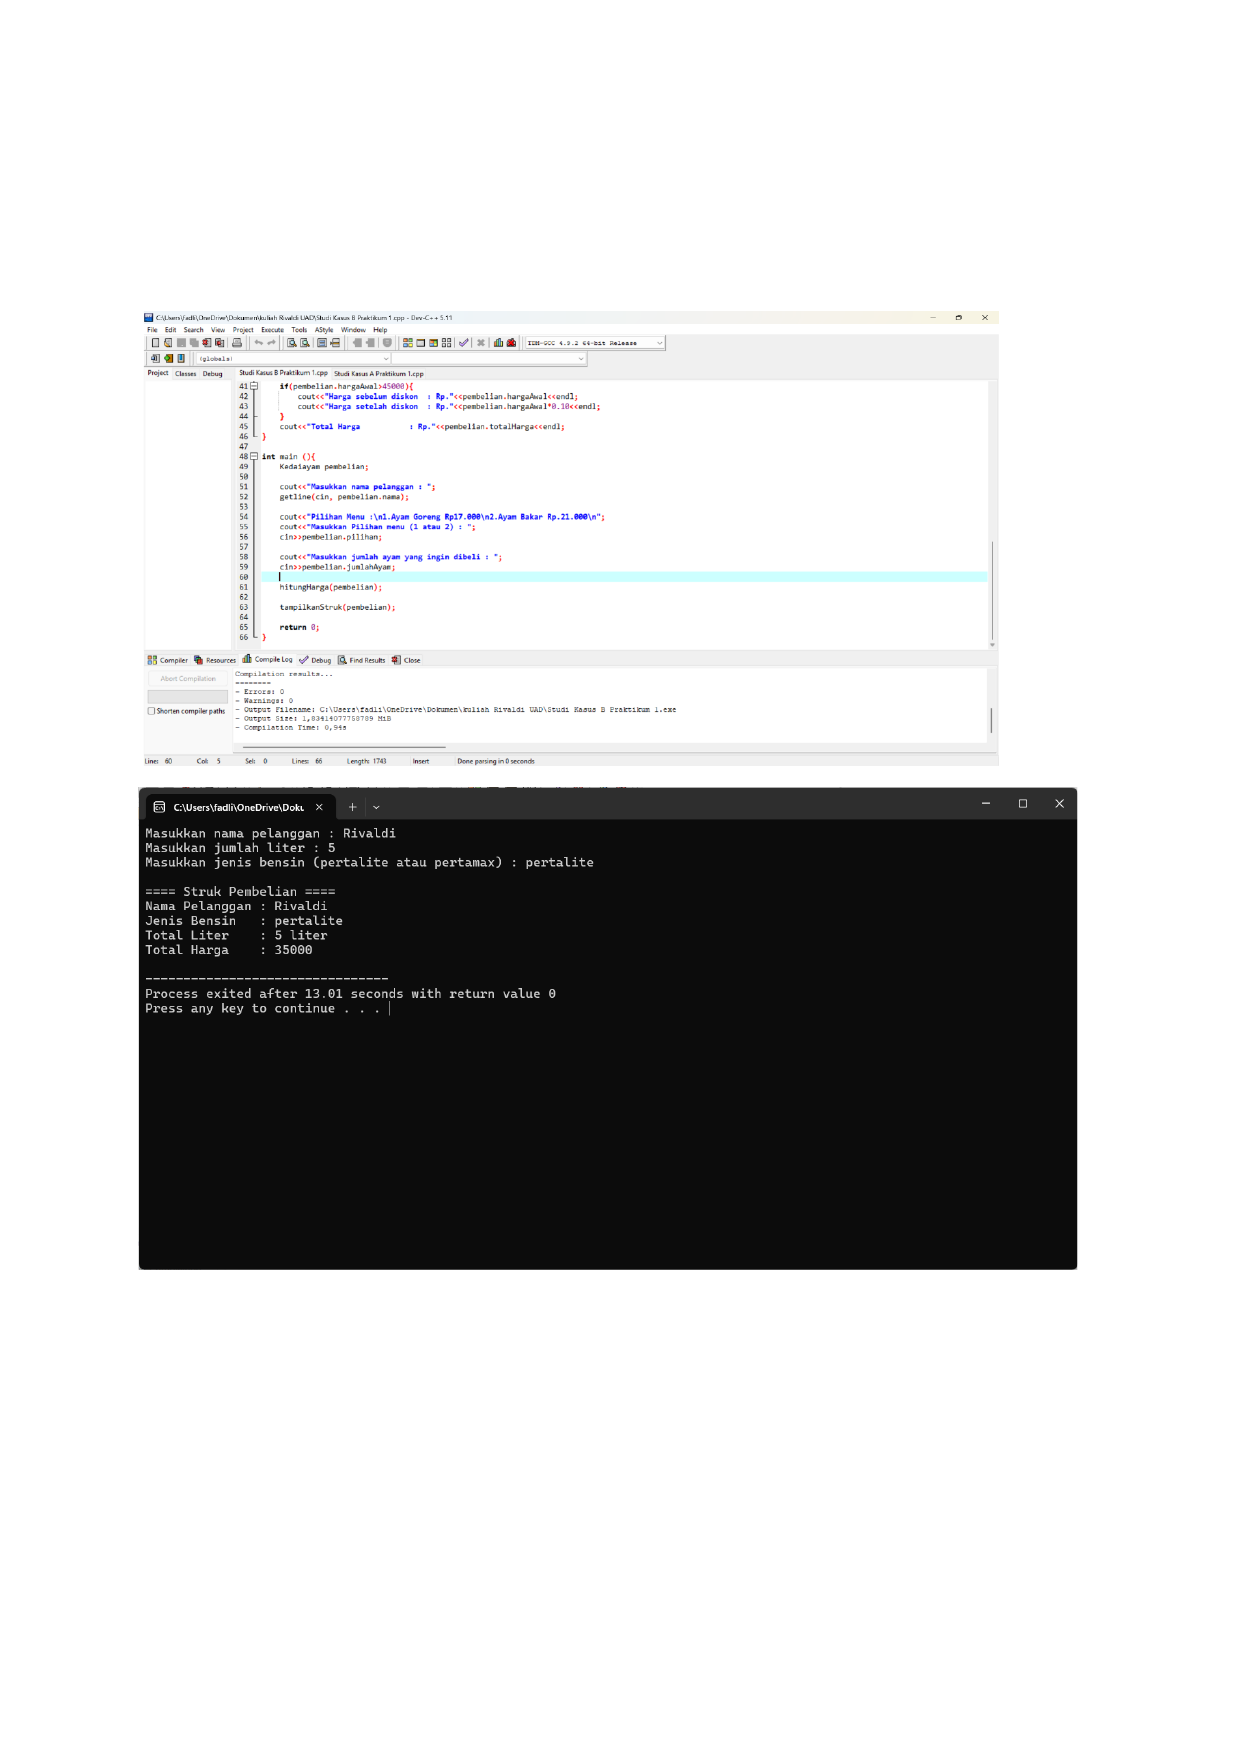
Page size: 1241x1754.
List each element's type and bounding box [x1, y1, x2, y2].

picture [138, 787, 1078, 1270]
picture [143, 311, 999, 766]
